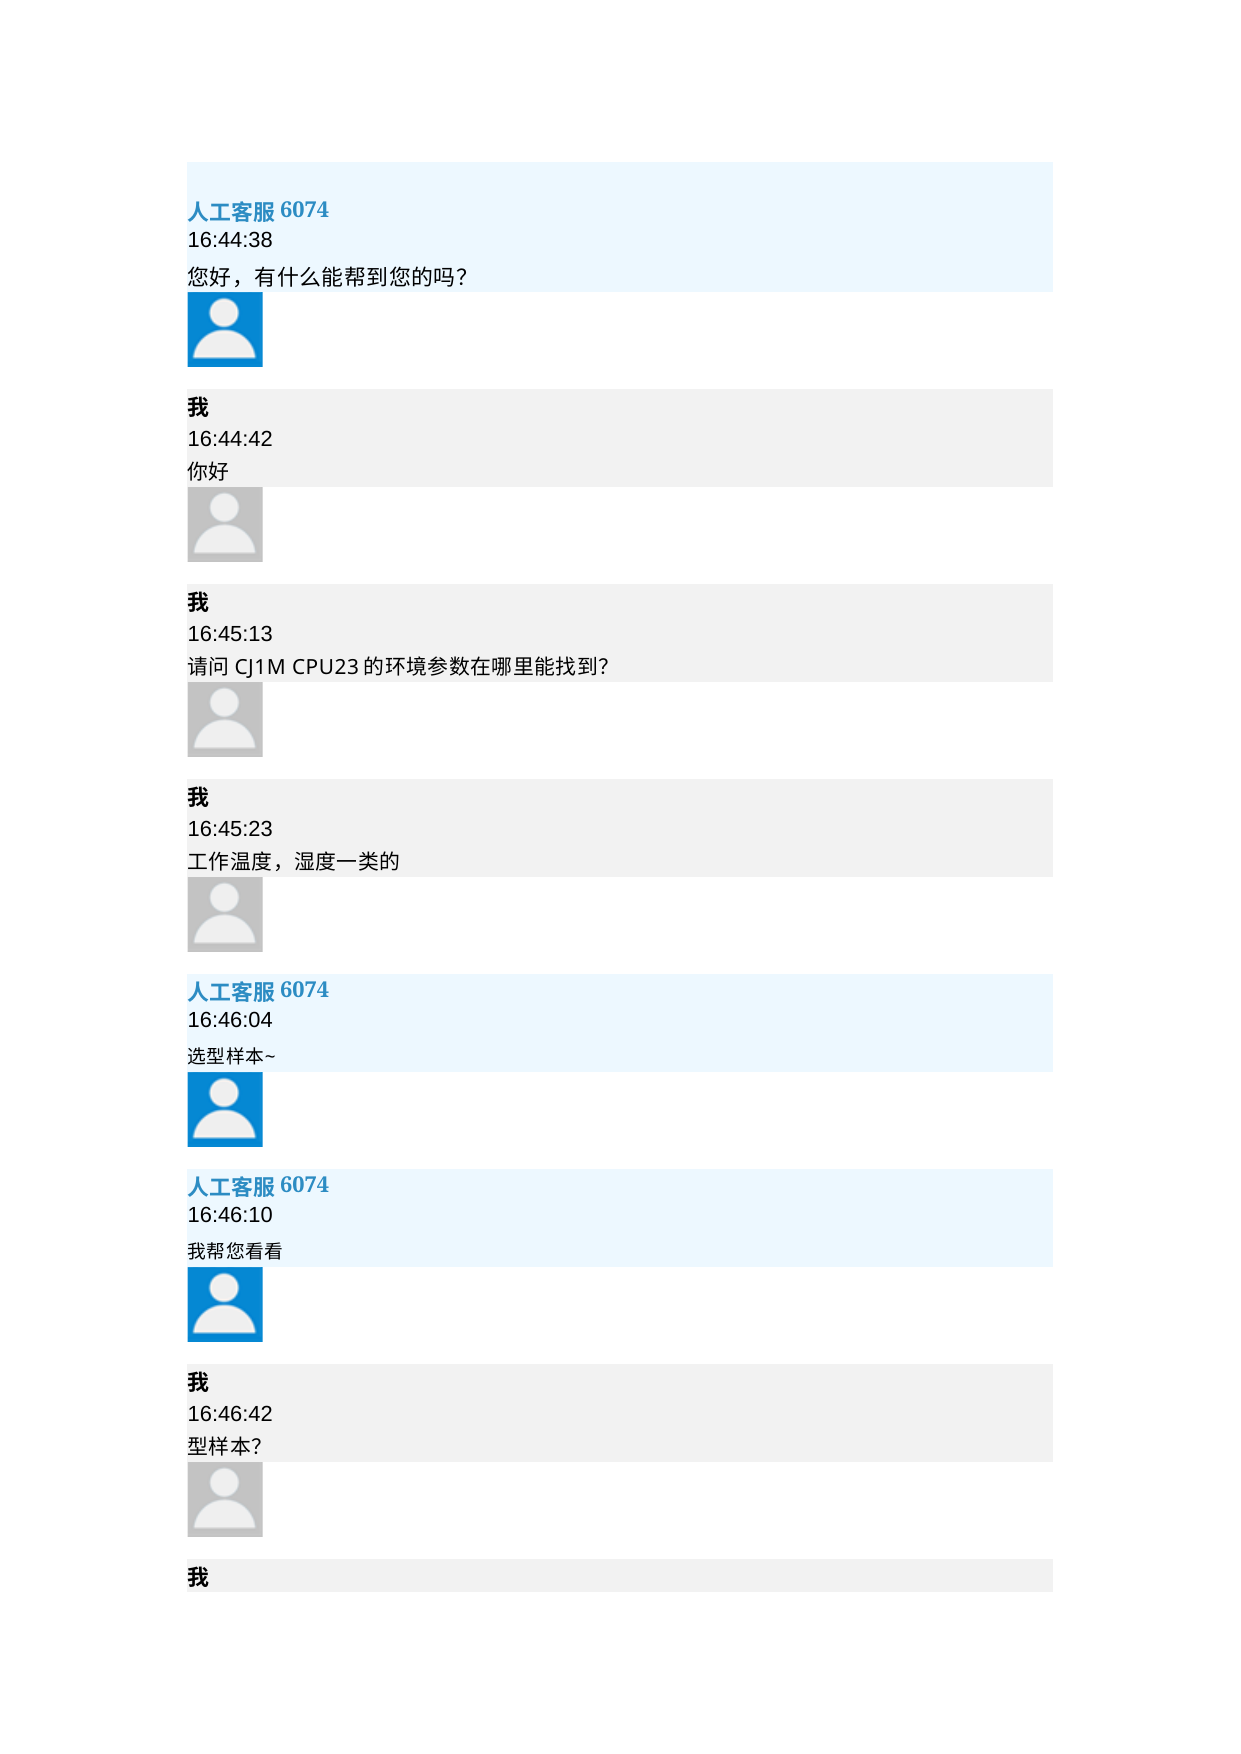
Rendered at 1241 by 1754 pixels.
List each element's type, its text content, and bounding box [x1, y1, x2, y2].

text 我 [187, 1559, 1053, 1592]
text 16:46:10 [187, 1202, 1053, 1234]
picture [187, 487, 263, 562]
picture [187, 877, 263, 952]
text 16:44:38 [187, 227, 1053, 259]
text 16:44:42 [187, 422, 1053, 454]
text 你好 [187, 454, 1053, 487]
text 16:45:13 [187, 617, 1053, 649]
picture [187, 1267, 263, 1342]
text 我 [187, 389, 1053, 422]
picture [187, 1462, 263, 1537]
text 您好，有什么能帮到您的吗？ [187, 259, 1053, 292]
text 16:46:04 [187, 1007, 1053, 1039]
text 型样本？ [187, 1429, 1053, 1462]
text 16:45:23 [187, 812, 1053, 844]
text 人工客服 6074 [187, 162, 1053, 227]
text 选型样本~ [187, 1039, 1053, 1072]
picture [187, 292, 263, 367]
picture [187, 682, 263, 757]
text 16:46:42 [187, 1397, 1053, 1429]
text 请问CJ1M CPU23的环境参数在哪里能找到？ [187, 649, 1053, 682]
picture [187, 1072, 263, 1147]
text 我 [187, 1364, 1053, 1397]
text 我 [187, 779, 1053, 812]
text 人工客服 6074 [187, 1169, 1053, 1202]
text 人工客服 6074 [187, 974, 1053, 1007]
text 我帮您看看 [187, 1234, 1053, 1267]
text 我 [187, 584, 1053, 617]
text 工作温度，湿度一类的 [187, 844, 1053, 877]
